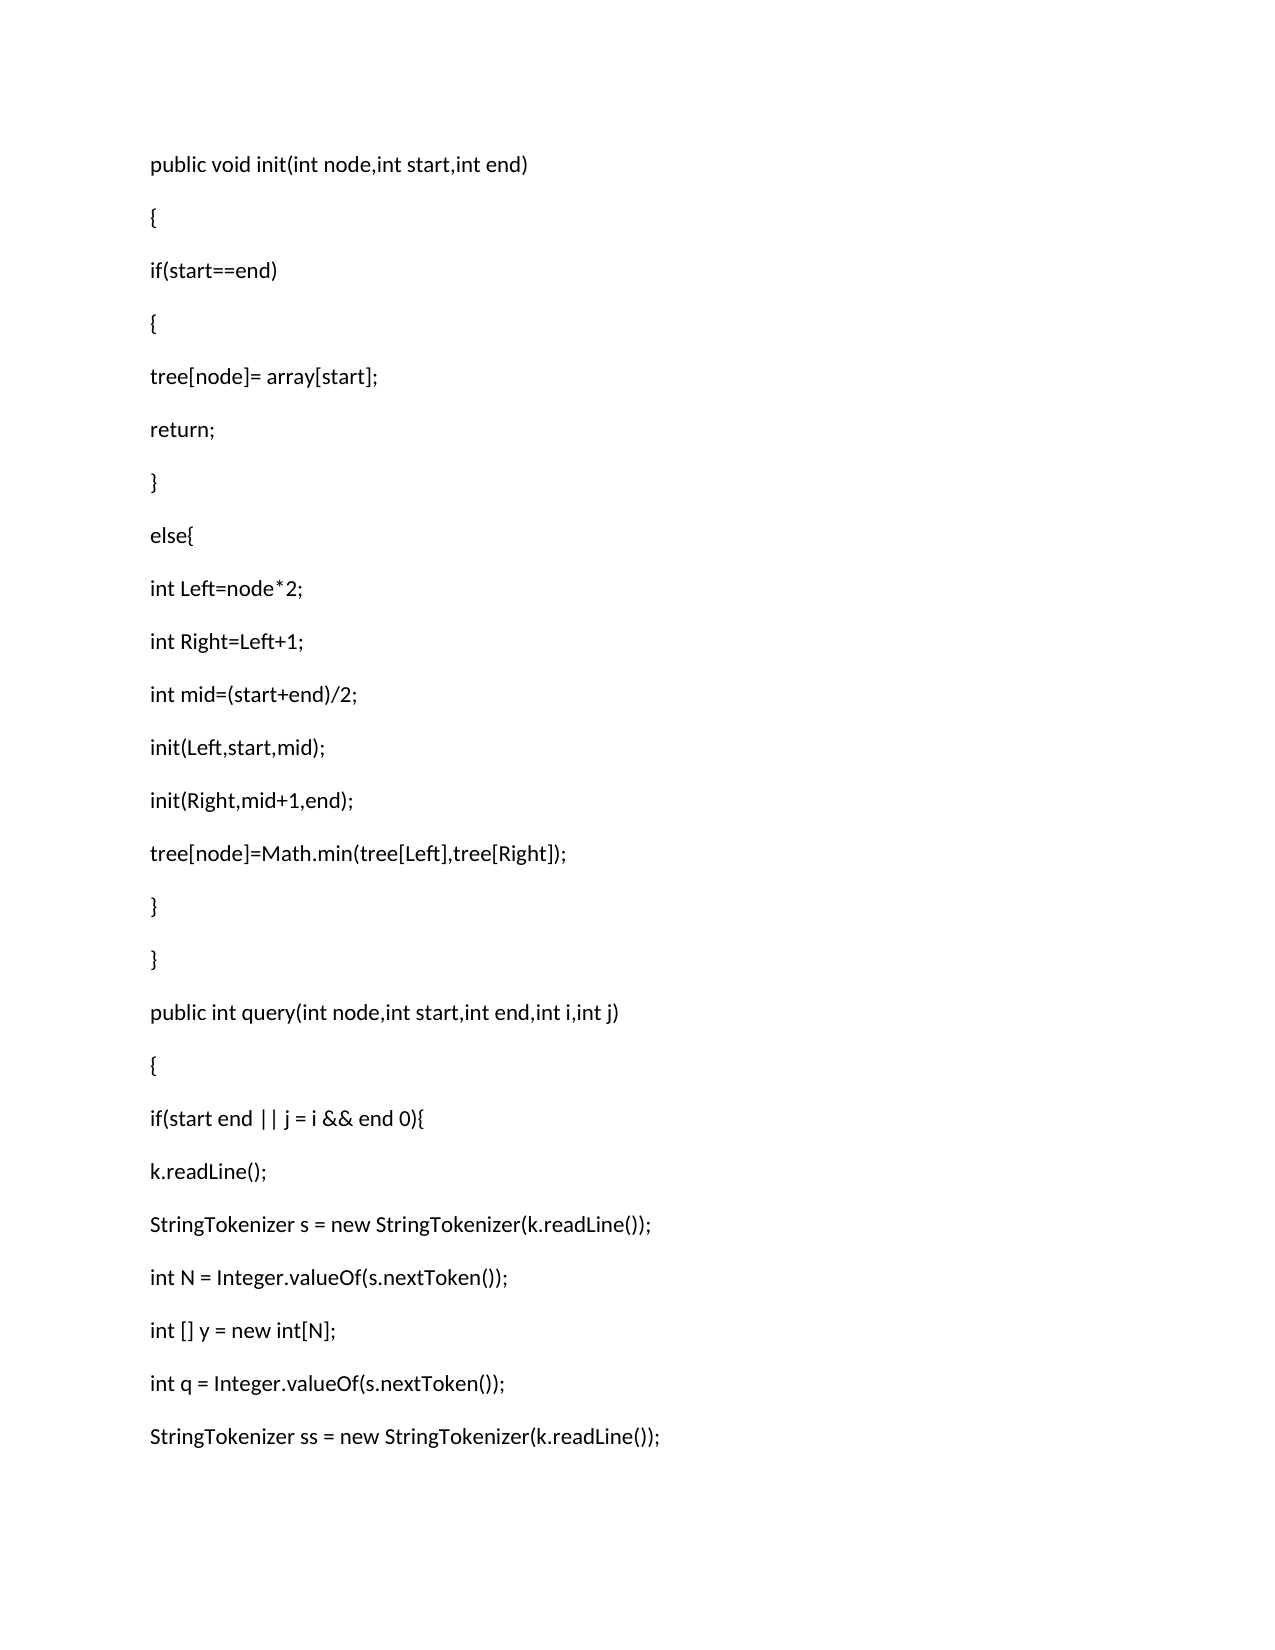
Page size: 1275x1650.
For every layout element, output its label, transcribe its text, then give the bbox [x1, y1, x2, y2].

text int mid=(start+end)/2; [150, 680, 1125, 708]
text if(start==end) [150, 256, 1125, 284]
text tree[node]= array[start]; [150, 362, 1125, 390]
text int N = Integer.valueOf(s.nextToken()); [150, 1263, 1125, 1291]
text StringTokenizer ss = new StringTokenizer(k.readLine()); [150, 1422, 1125, 1451]
text return; [150, 415, 1125, 443]
text } [150, 468, 1125, 496]
text { [150, 203, 1125, 231]
text public int query(int node,int start,int end,int i,int j) [150, 998, 1125, 1026]
text tree[node]=Math.min(tree[Left],tree[Right]); [150, 839, 1125, 867]
text init(Right,mid+1,end); [150, 786, 1125, 814]
text init(Left,start,mid); [150, 733, 1125, 761]
text int q = Integer.valueOf(s.nextToken()); [150, 1369, 1125, 1397]
text { [150, 1051, 1125, 1079]
text int Right=Left+1; [150, 627, 1125, 655]
text int [] y = new int[N]; [150, 1316, 1125, 1344]
text StringTokenizer s = new StringTokenizer(k.readLine()); [150, 1210, 1125, 1238]
text { [150, 309, 1125, 337]
text else{ [150, 521, 1125, 549]
text public void init(int node,int start,int end) [150, 150, 1125, 178]
text int Left=node*2; [150, 574, 1125, 602]
text k.readLine(); [150, 1157, 1125, 1185]
text if(start end || j = i && end 0){ [150, 1104, 1125, 1132]
text } [150, 945, 1125, 973]
text } [150, 892, 1125, 920]
